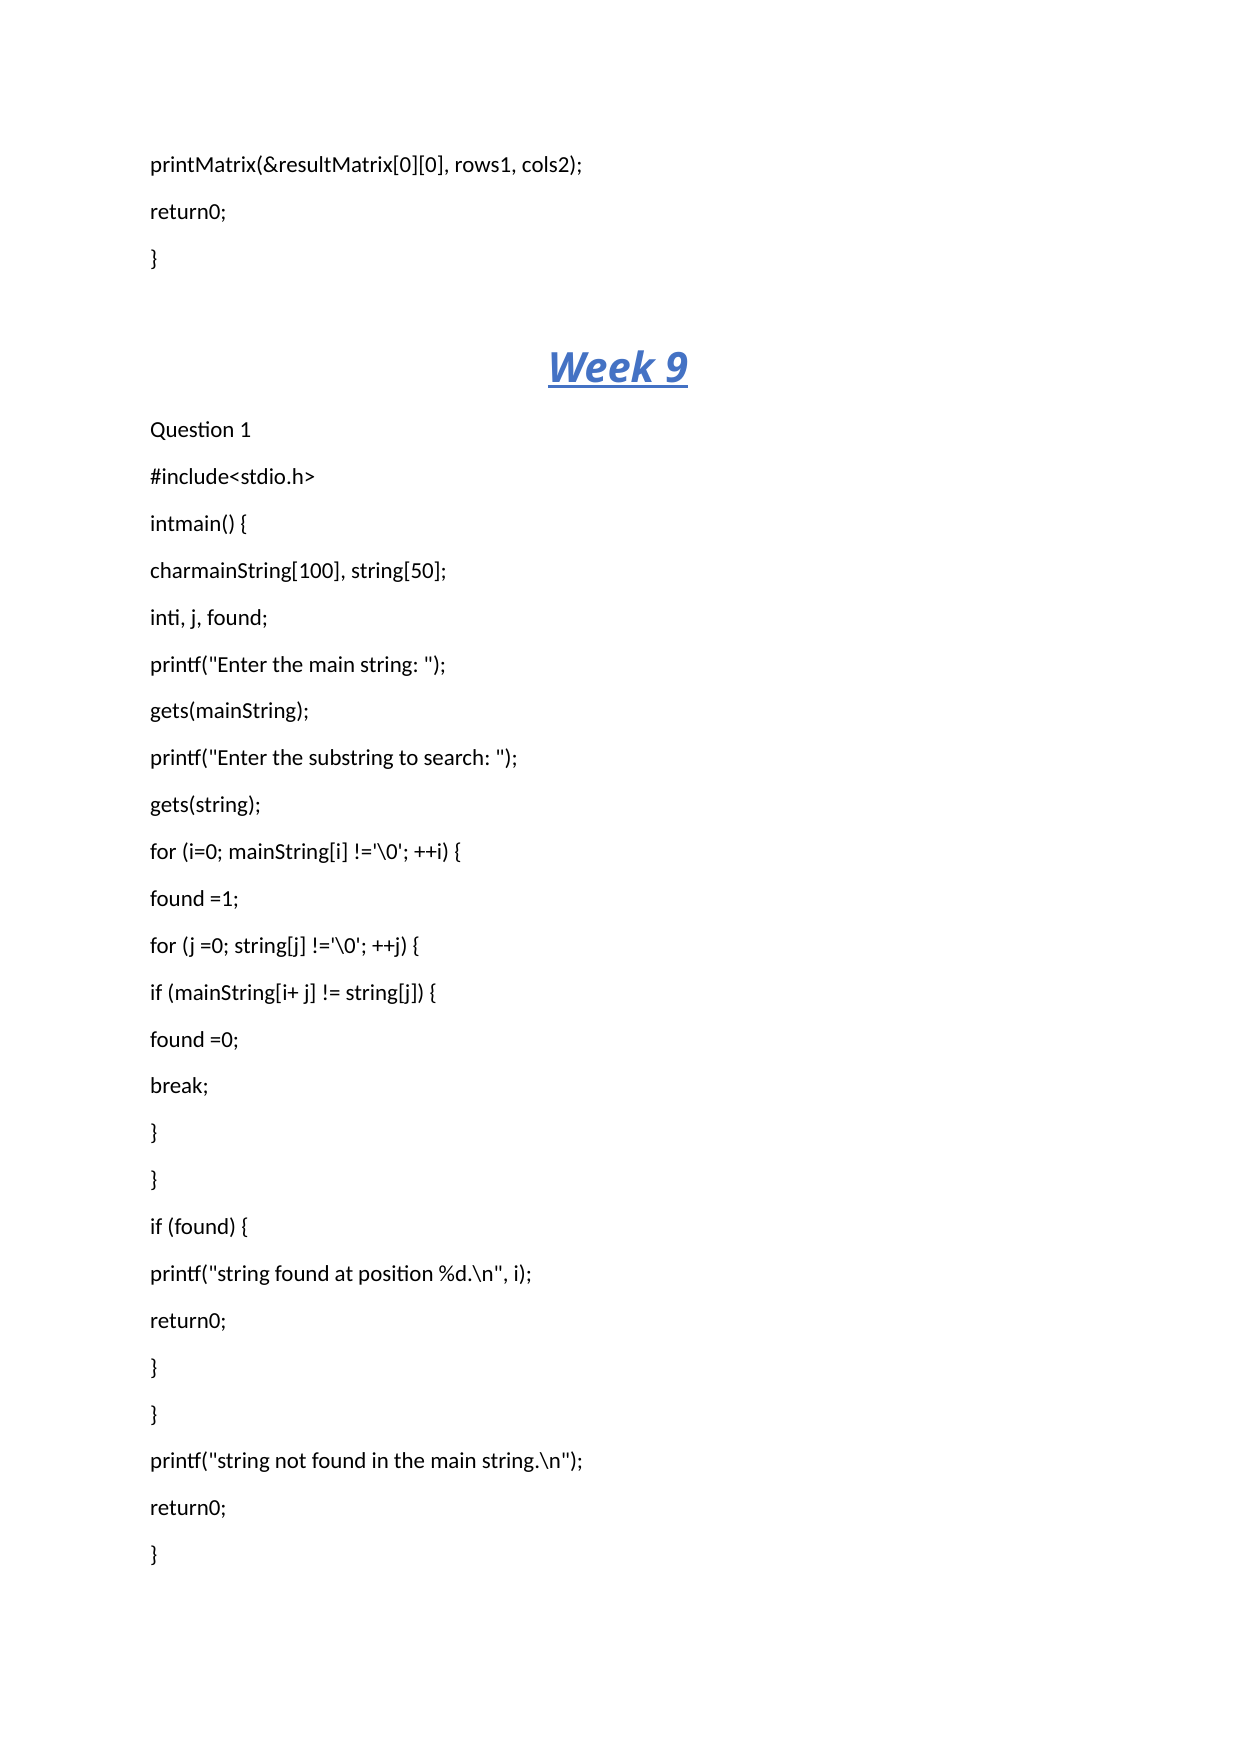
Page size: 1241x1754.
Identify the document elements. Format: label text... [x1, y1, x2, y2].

text charmainString[100], string[50]; [150, 556, 1090, 584]
text return0; [150, 197, 1090, 225]
text if (found) { [150, 1212, 1090, 1240]
text } [150, 1118, 1090, 1147]
text } [150, 1400, 1090, 1428]
text if (mainString[i+ j] != string[j]) { [150, 978, 1090, 1006]
text Week 9 [150, 337, 1090, 394]
text printf("Enter the main string: "); [150, 650, 1090, 678]
text Question 1 [150, 415, 1090, 443]
text found =1; [150, 884, 1090, 912]
text return0; [150, 1306, 1090, 1334]
text } [150, 1165, 1090, 1193]
text inti, j, found; [150, 603, 1090, 631]
text break; [150, 1072, 1090, 1100]
text } [150, 1353, 1090, 1381]
text #include<stdio.h> [150, 462, 1090, 490]
text return0; [150, 1493, 1090, 1522]
text gets(string); [150, 790, 1090, 818]
text intmain() { [150, 509, 1090, 537]
text printf("Enter the substring to search: "); [150, 743, 1090, 772]
text gets(mainString); [150, 697, 1090, 725]
text } [150, 244, 1090, 272]
text for (i=0; mainString[i] !='\0'; ++i) { [150, 837, 1090, 865]
text printf("string not found in the main string.\n"); [150, 1447, 1090, 1475]
text printf("string found at position %d.\n", i); [150, 1259, 1090, 1287]
text } [150, 1540, 1090, 1568]
text printMatrix(&resultMatrix[0][0], rows1, cols2); [150, 150, 1090, 178]
text for (j =0; string[j] !='\0'; ++j) { [150, 931, 1090, 959]
text found =0; [150, 1025, 1090, 1053]
